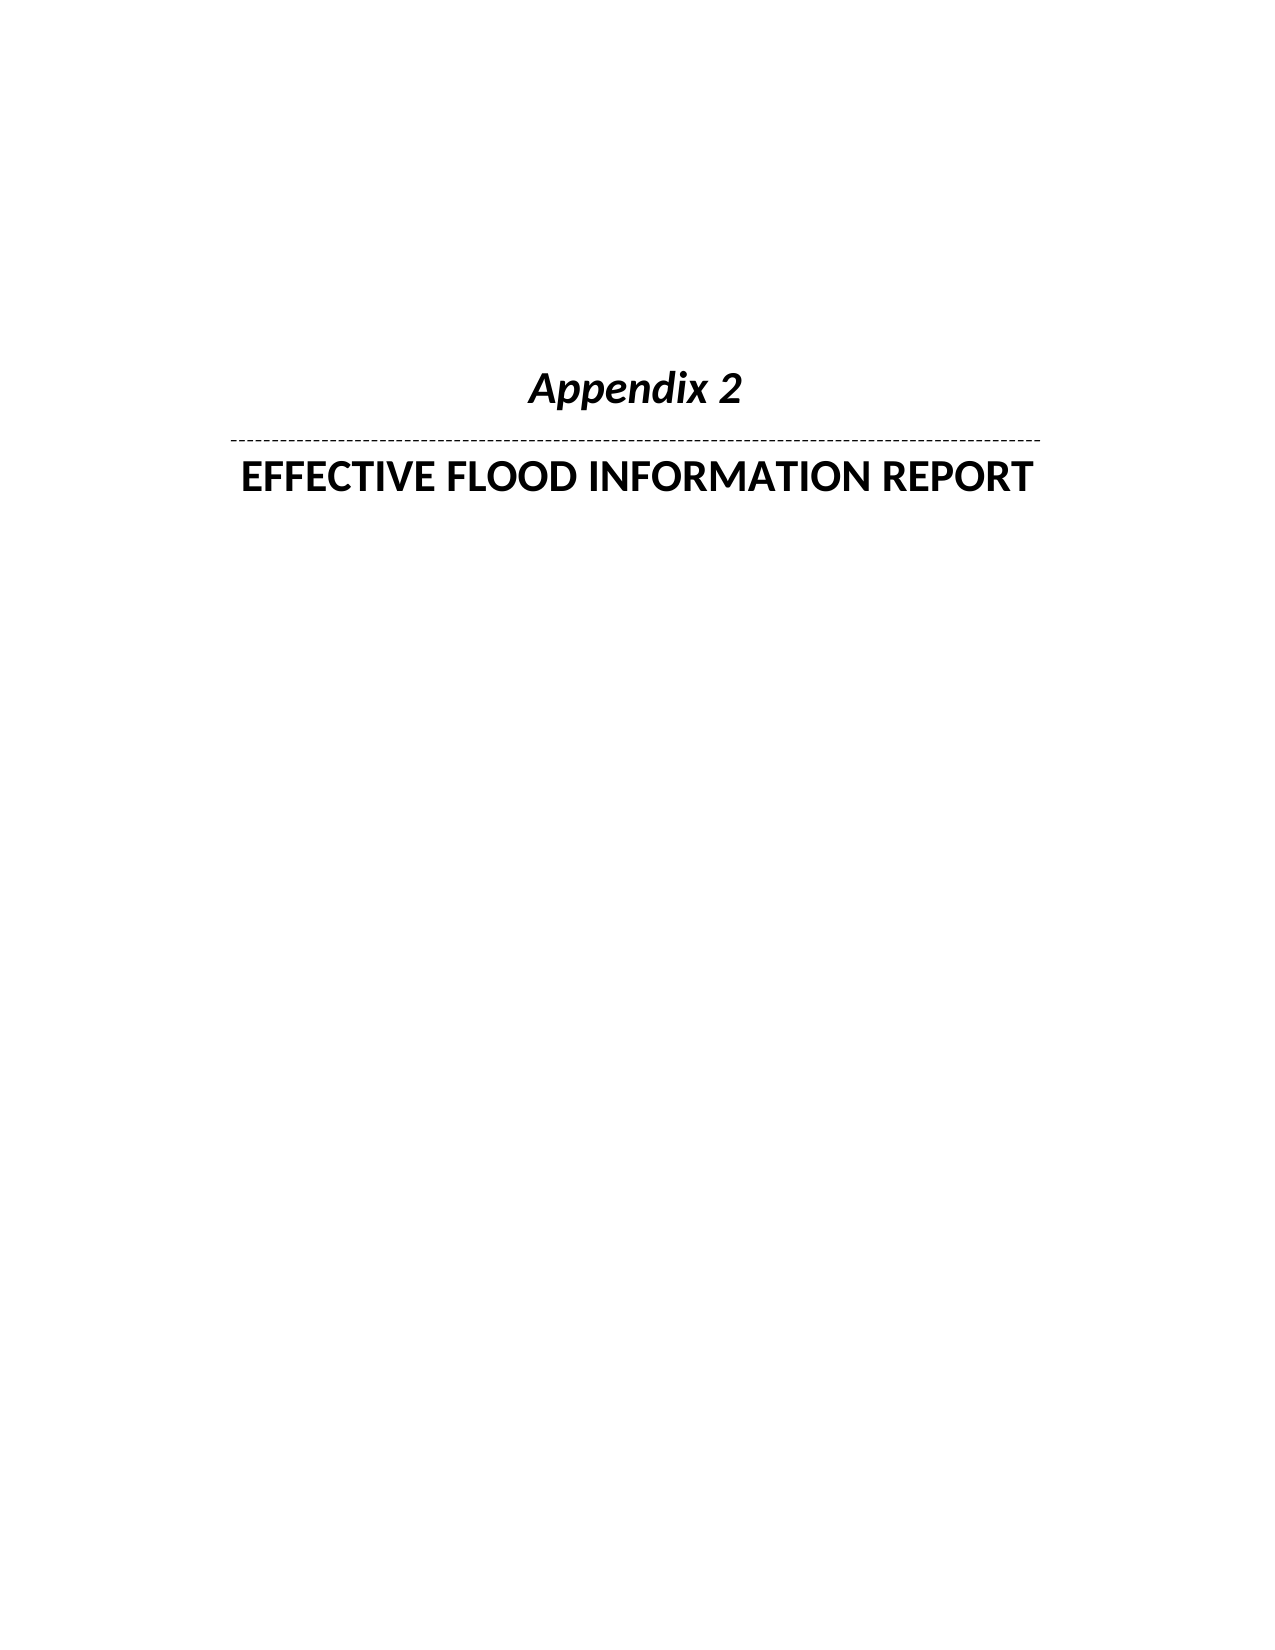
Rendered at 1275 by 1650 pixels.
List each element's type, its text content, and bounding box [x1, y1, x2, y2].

subtitle Appendix 2 [120, 359, 1155, 415]
subtitle EFFECTIVE FLOOD INFORMATION REPORT [120, 447, 1155, 503]
text __________________________________________________________________________________________________ [120, 423, 1155, 444]
